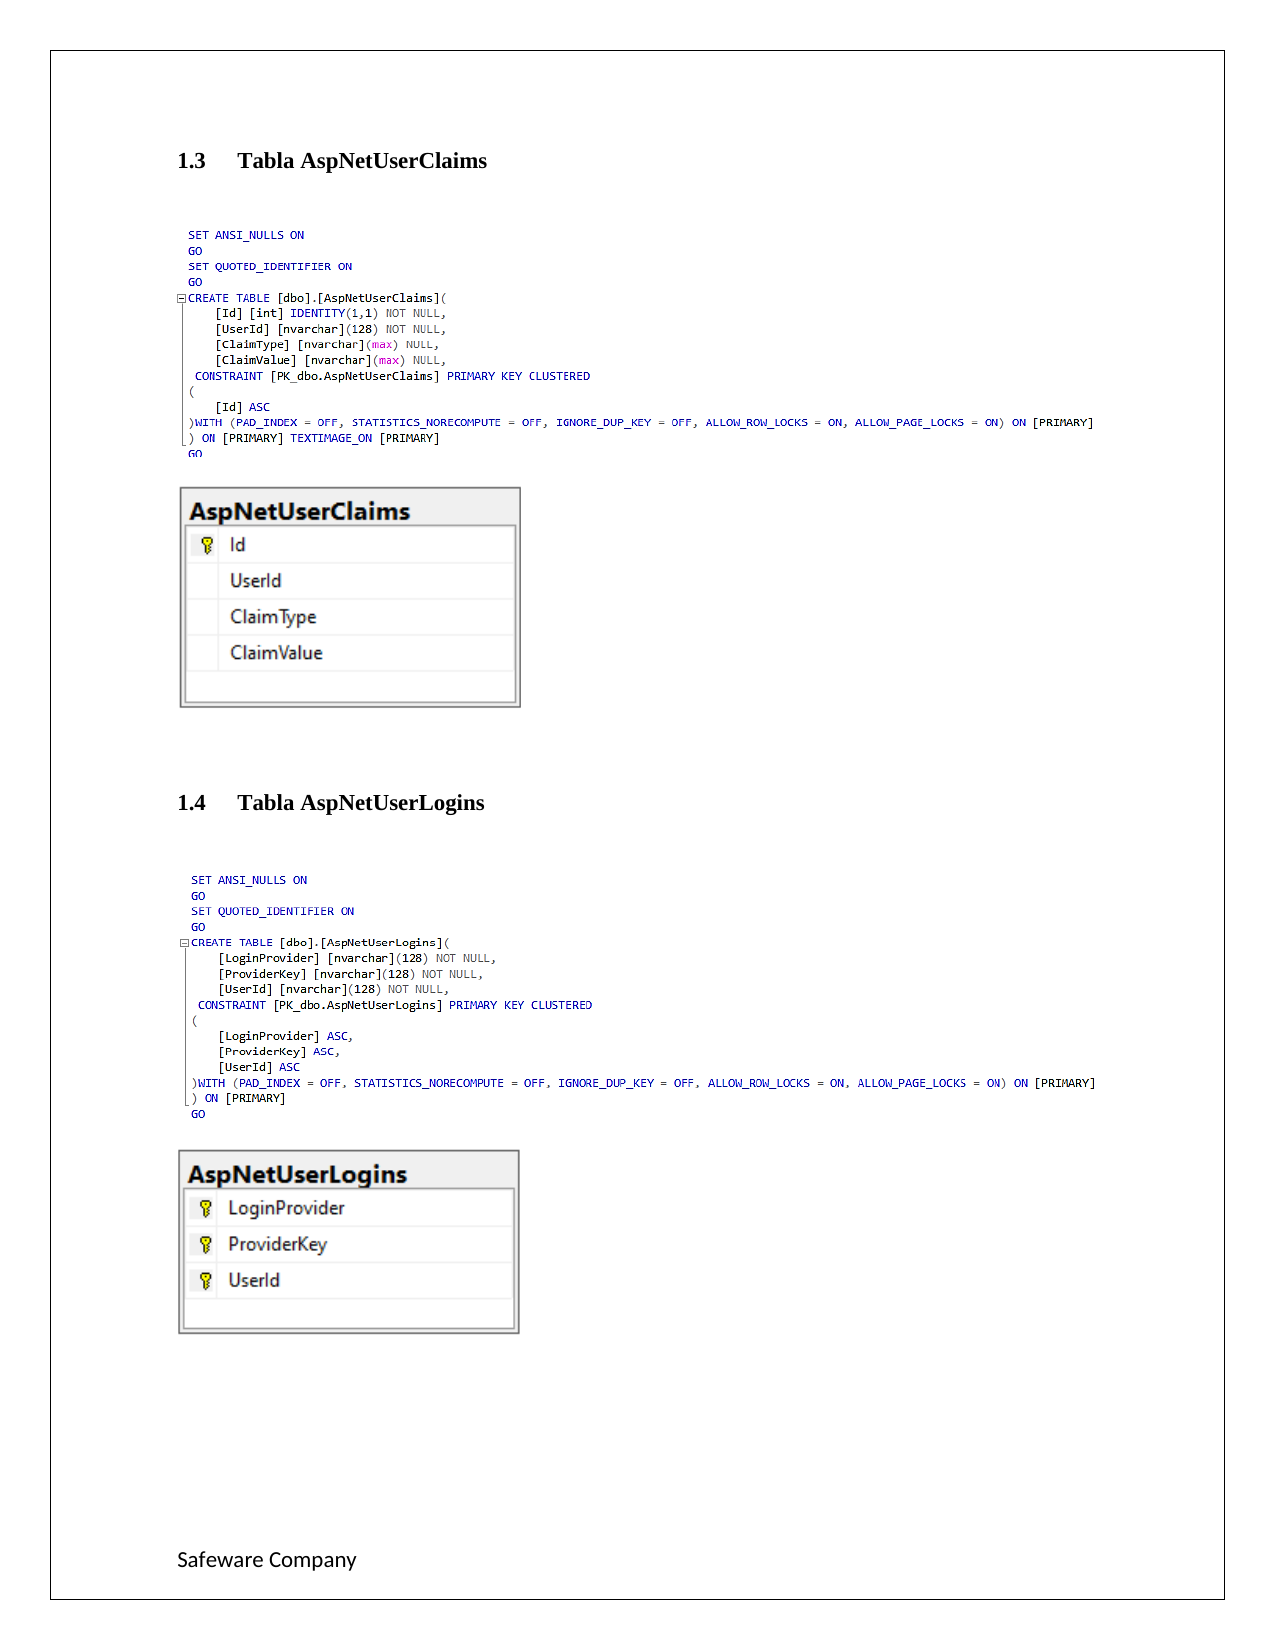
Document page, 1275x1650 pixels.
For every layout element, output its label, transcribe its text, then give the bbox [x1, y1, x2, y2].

subtitle Tabla AspNetUserClaims [177, 147, 1098, 174]
picture [177, 872, 1098, 1123]
subtitle Tabla AspNetUserLogins [177, 789, 1098, 816]
picture [177, 1147, 523, 1339]
picture [177, 230, 1098, 457]
picture [177, 481, 521, 714]
